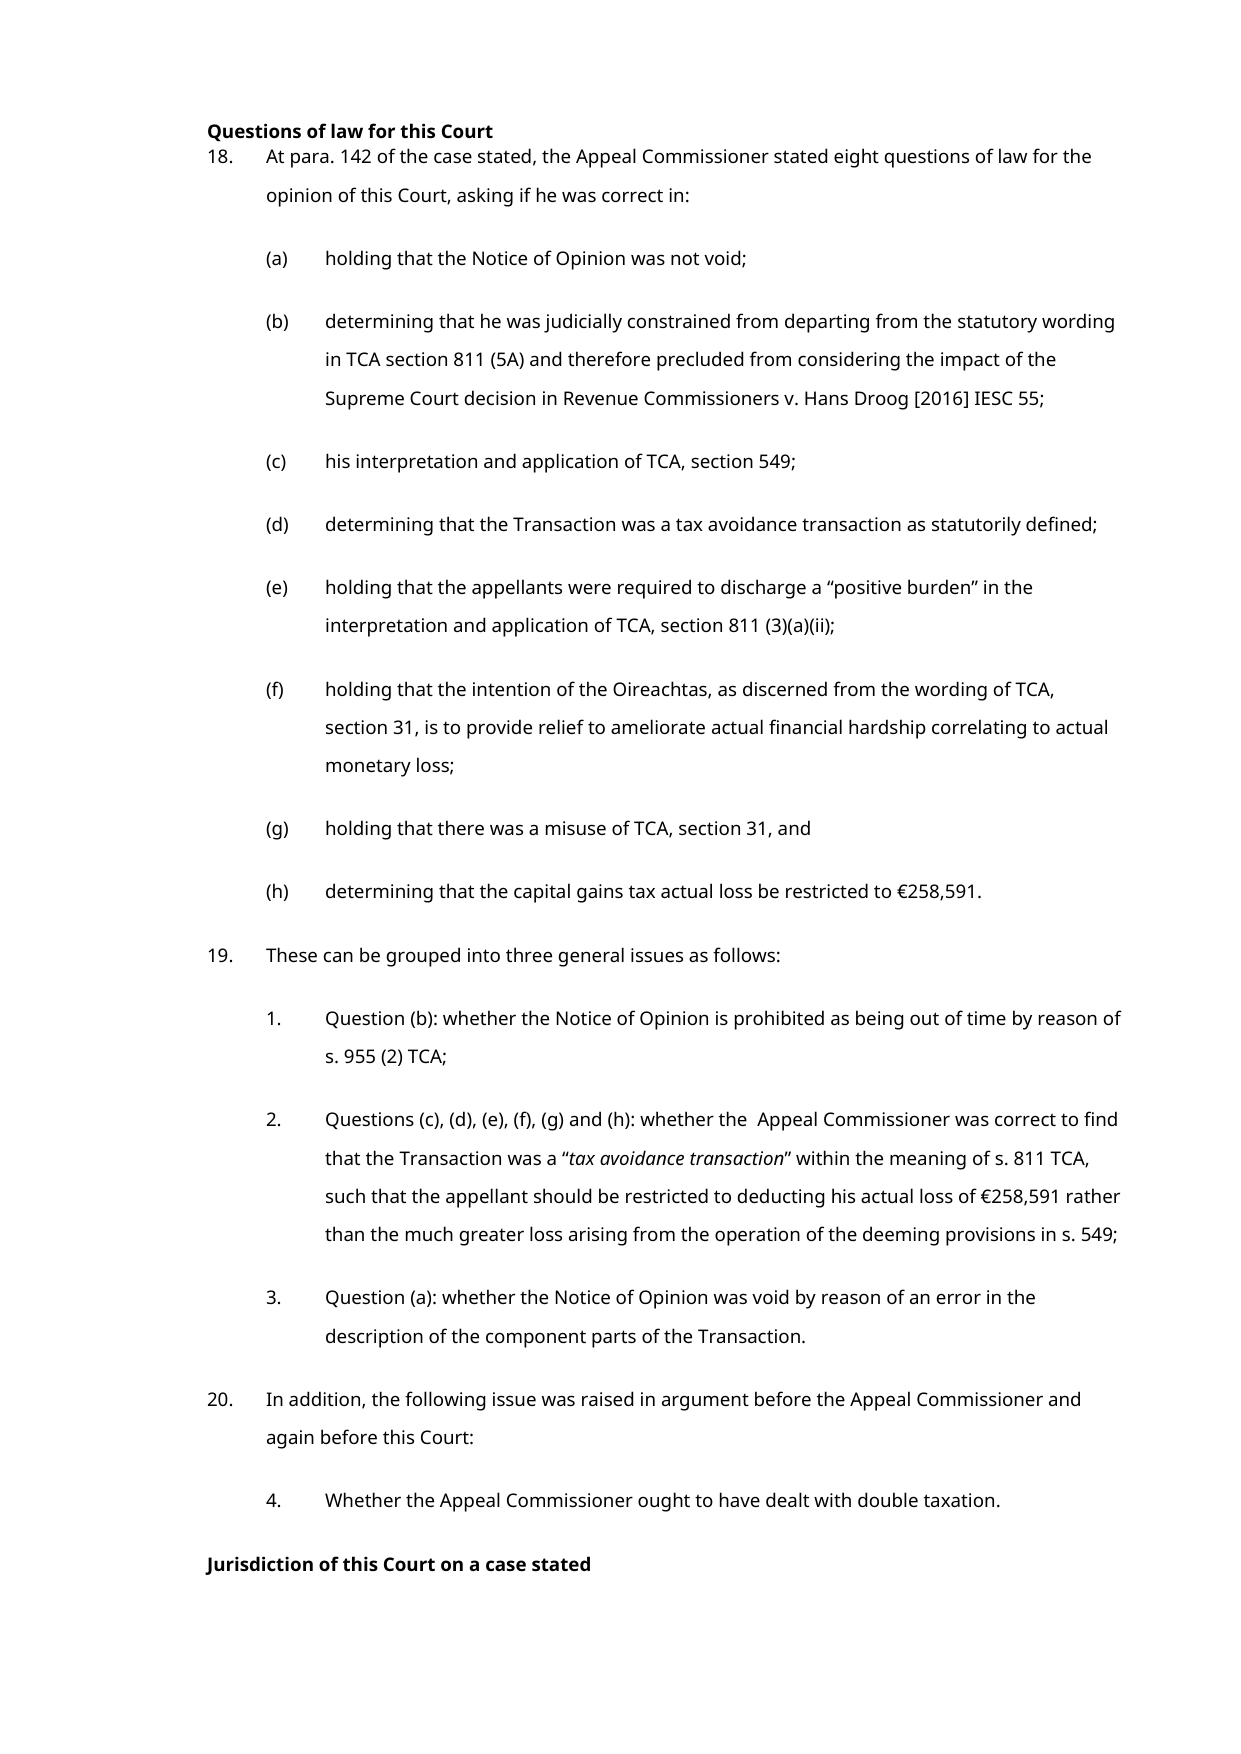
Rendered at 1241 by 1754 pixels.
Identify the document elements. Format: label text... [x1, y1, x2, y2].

text 4. Whether the Appeal Commissioner ought to have dealt with double taxation. [266, 1488, 1122, 1513]
text (f) holding that the intention of the Oireachtas, as discerned from the wording of TCA, section 31, is to provide relief to ameliorate actual financial hardship correlating to actual monetary loss; [266, 676, 1122, 778]
text 20. In addition, the following issue was raised in argument before the Appeal Commissioner and again before this Court: [207, 1386, 1122, 1450]
subtitle Jurisdiction of this Court on a case stated [207, 1551, 1122, 1576]
text (b) determining that he was judicially constrained from departing from the statutory wording in TCA section 811 (5A) and therefore precluded from considering the impact of the Supreme Court decision in Revenue Commissioners v. Hans Droog [2016] IESC 55; [266, 308, 1122, 410]
subtitle Questions of law for this Court [207, 118, 1122, 144]
text (c) his interpretation and application of TCA, section 549; [266, 448, 1122, 473]
text (h) determining that the capital gains tax actual loss be restricted to €258,591. [266, 879, 1122, 904]
text 19. These can be grouped into three general issues as follows: [207, 942, 1122, 968]
text 1. Question (b): whether the Notice of Opinion is prohibited as being out of time by reason of s. 955 (2) TCA; [266, 1005, 1122, 1069]
text (d) determining that the Transaction was a tax avoidance transaction as statutorily defined; [266, 511, 1122, 537]
text 3. Question (a): whether the Notice of Opinion was void by reason of an error in the description of the component parts of the Transaction. [266, 1285, 1122, 1348]
text 18. At para. 142 of the case stated, the Appeal Commissioner stated eight questions of law for the opinion of this Court, asking if he was correct in: [207, 144, 1122, 207]
text 2. Questions (c), (d), (e), (f), (g) and (h): whether the Appeal Commissioner was correct to find that the Transaction was a “tax avoidance transaction” within the meaning of s. 811 TCA, such that the appellant should be restricted to deducting his actual loss of €258,591 rather than the much greater loss arising from the operation of the deeming provisions in s. 549; [266, 1107, 1122, 1247]
text (a) holding that the Notice of Opinion was not void; [266, 245, 1122, 271]
text (e) holding that the appellants were required to discharge a “positive burden” in the interpretation and application of TCA, section 811 (3)(a)(ii); [266, 574, 1122, 638]
text (g) holding that there was a misuse of TCA, section 31, and [266, 816, 1122, 841]
